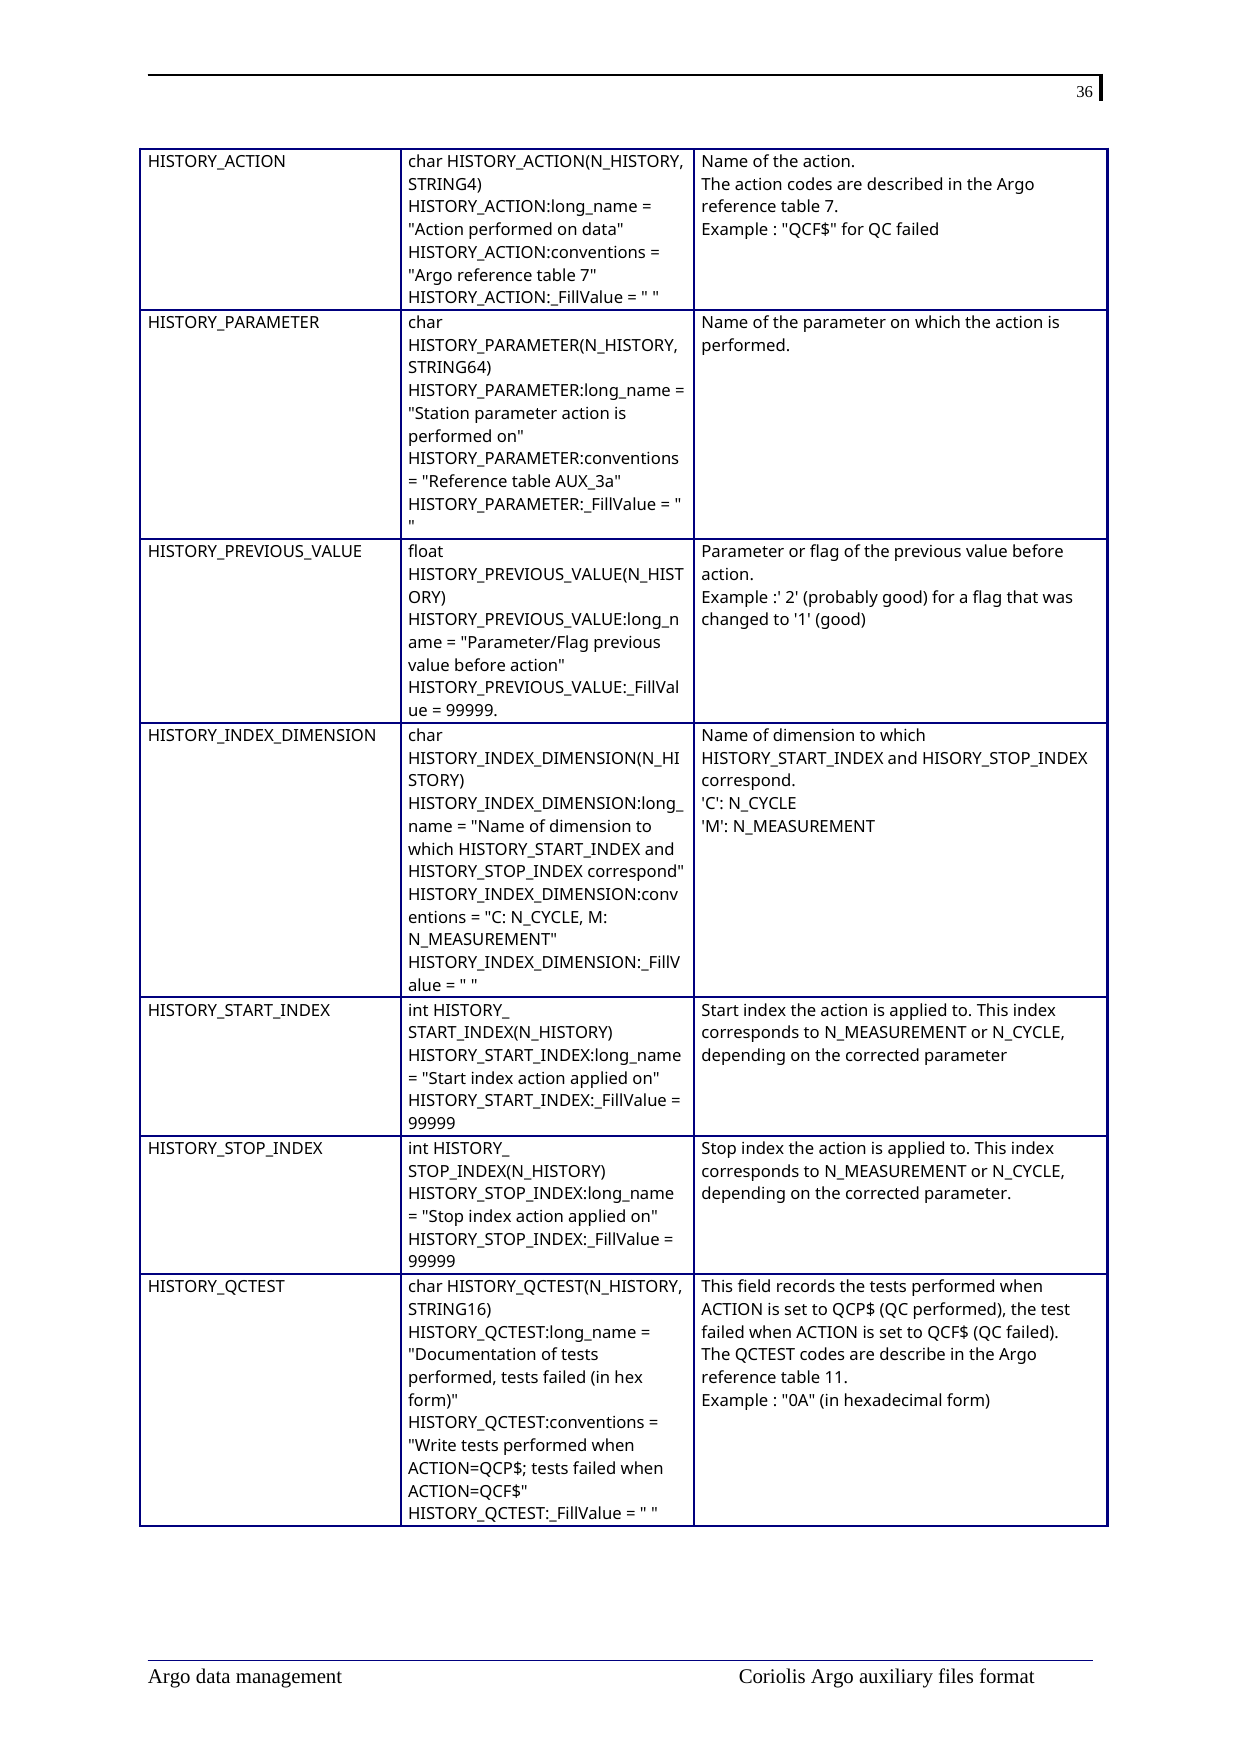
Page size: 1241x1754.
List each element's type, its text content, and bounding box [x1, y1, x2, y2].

table_cell Stop index the action is applied to. This index corresponds to N_MEASUREMENT or N_CYCLE, depending on the corrected parameter. [695, 1137, 1106, 1273]
table_cell This field records the tests performed when ACTION is set to QCP$ (QC performed), the test failed when ACTION is set to QCF$ (QC failed). The QCTEST codes are describe in the Argo reference table 11. Example : "0A" (in hexadecimal form) [695, 1275, 1106, 1525]
table_cell Name of dimension to which HISTORY_START_INDEX and HISORY_STOP_INDEX correspond. 'C': N_CYCLE 'M': N_MEASUREMENT [695, 724, 1106, 996]
table_cell Name of the parameter on which the action is performed. [695, 311, 1106, 538]
table_cell int HISTORY_ STOP_INDEX(N_HISTORY) HISTORY_STOP_INDEX:long_name = "Stop index action applied on" HISTORY_STOP_INDEX:_FillValue = 99999 [402, 1137, 693, 1273]
table_cell HISTORY_INDEX_DIMENSION [141, 724, 400, 996]
table_cell HISTORY_PARAMETER [141, 311, 400, 538]
table_cell HISTORY_START_INDEX [141, 998, 400, 1134]
table_cell HISTORY_ACTION [141, 150, 400, 309]
table_cell Start index the action is applied to. This index corresponds to N_MEASUREMENT or N_CYCLE, depending on the corrected parameter [695, 998, 1106, 1134]
table_cell HISTORY_PREVIOUS_VALUE [141, 540, 400, 722]
table_cell int HISTORY_ START_INDEX(N_HISTORY) HISTORY_START_INDEX:long_name = "Start index action applied on" HISTORY_START_INDEX:_FillValue = 99999 [402, 998, 693, 1134]
table_cell Parameter or flag of the previous value before action. Example :' 2' (probably good) for a flag that was changed to '1' (good) [695, 540, 1106, 722]
table_cell float HISTORY_PREVIOUS_VALUE(N_HISTORY) HISTORY_PREVIOUS_VALUE:long_name = "Parameter/Flag previous value before action" HISTORY_PREVIOUS_VALUE:_FillValue = 99999. [402, 540, 693, 722]
table_cell HISTORY_STOP_INDEX [141, 1137, 400, 1273]
table_cell char HISTORY_PARAMETER(N_HISTORY, STRING64) HISTORY_PARAMETER:long_name = "Station parameter action is performed on" HISTORY_PARAMETER:conventions = "Reference table AUX_3a" HISTORY_PARAMETER:_FillValue = " " [402, 311, 693, 538]
table_cell char HISTORY_ACTION(N_HISTORY, STRING4) HISTORY_ACTION:long_name = "Action performed on data" HISTORY_ACTION:conventions = "Argo reference table 7" HISTORY_ACTION:_FillValue = " " [402, 150, 693, 309]
table_cell Name of the action. The action codes are described in the Argo reference table 7. Example : "QCF$" for QC failed [695, 150, 1106, 309]
table_cell char HISTORY_INDEX_DIMENSION(N_HISTORY) HISTORY_INDEX_DIMENSION:long_name = "Name of dimension to which HISTORY_START_INDEX and HISTORY_STOP_INDEX correspond" HISTORY_INDEX_DIMENSION:conventions = "C: N_CYCLE, M: N_MEASUREMENT" HISTORY_INDEX_DIMENSION:_FillValue = " " [402, 724, 693, 996]
table_cell char HISTORY_QCTEST(N_HISTORY, STRING16) HISTORY_QCTEST:long_name = "Documentation of tests performed, tests failed (in hex form)" HISTORY_QCTEST:conventions = "Write tests performed when ACTION=QCP$; tests failed when ACTION=QCF$" HISTORY_QCTEST:_FillValue = " " [402, 1275, 693, 1525]
table_cell HISTORY_QCTEST [141, 1275, 400, 1525]
